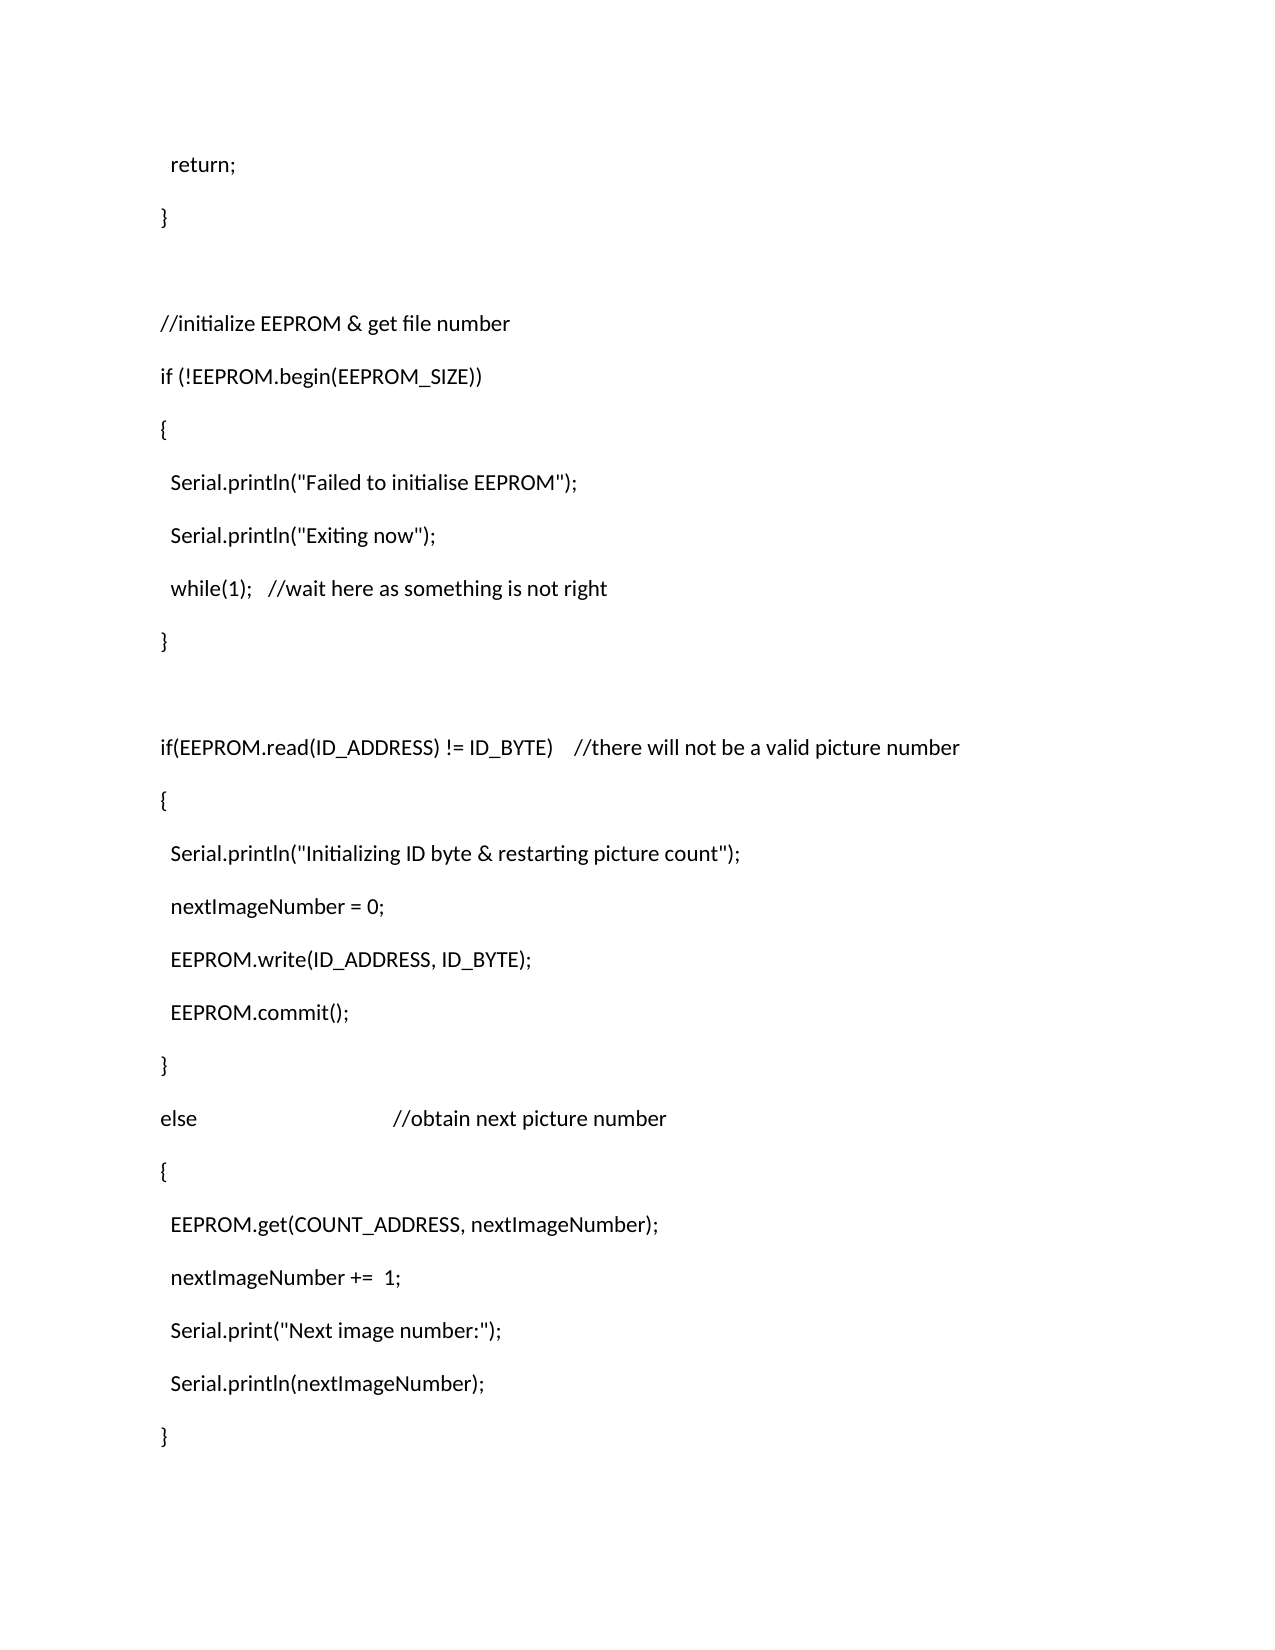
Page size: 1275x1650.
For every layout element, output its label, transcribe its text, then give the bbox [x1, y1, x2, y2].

text Serial.println("Exiting now"); [150, 521, 1125, 549]
text Serial.println(nextImageNumber); [150, 1369, 1125, 1397]
text EEPROM.get(COUNT_ADDRESS, nextImageNumber); [150, 1210, 1125, 1238]
text EEPROM.commit(); [150, 998, 1125, 1026]
text { [150, 1157, 1125, 1185]
text } [150, 627, 1125, 655]
text else //obtain next picture number [150, 1104, 1125, 1132]
text return; [150, 150, 1125, 178]
text EEPROM.write(ID_ADDRESS, ID_BYTE); [150, 945, 1125, 973]
text } [150, 1422, 1125, 1451]
text { [150, 415, 1125, 443]
text if(EEPROM.read(ID_ADDRESS) != ID_BYTE) //there will not be a valid picture number [150, 733, 1125, 761]
text Serial.println("Initializing ID byte & restarting picture count"); [150, 839, 1125, 867]
text } [150, 203, 1125, 231]
text //initialize EEPROM & get file number [150, 309, 1125, 337]
text nextImageNumber += 1; [150, 1263, 1125, 1291]
text Serial.println("Failed to initialise EEPROM"); [150, 468, 1125, 496]
text } [150, 1051, 1125, 1079]
text { [150, 786, 1125, 814]
text nextImageNumber = 0; [150, 892, 1125, 920]
text while(1); //wait here as something is not right [150, 574, 1125, 602]
text Serial.print("Next image number:"); [150, 1316, 1125, 1344]
text if (!EEPROM.begin(EEPROM_SIZE)) [150, 362, 1125, 390]
